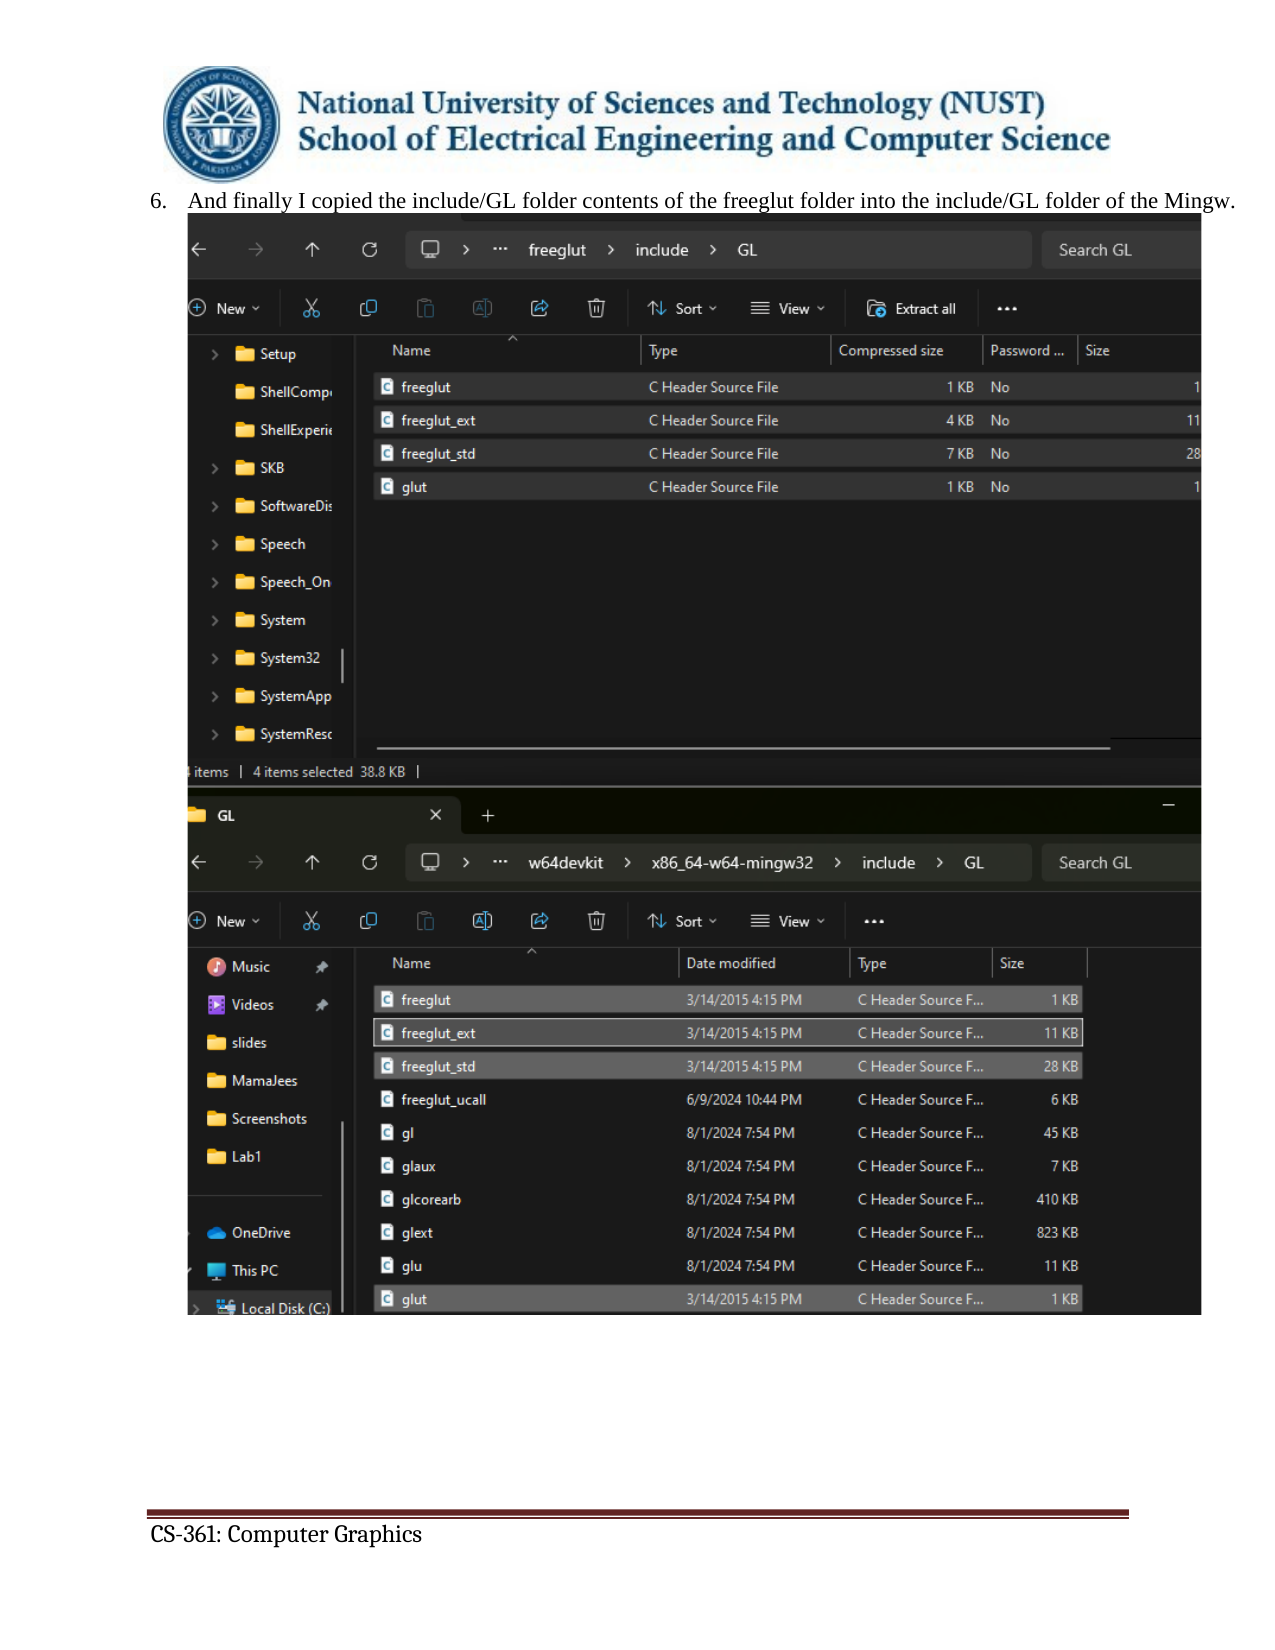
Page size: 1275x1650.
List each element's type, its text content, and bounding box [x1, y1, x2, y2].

picture [187, 213, 1202, 1315]
picture [163, 66, 1111, 184]
